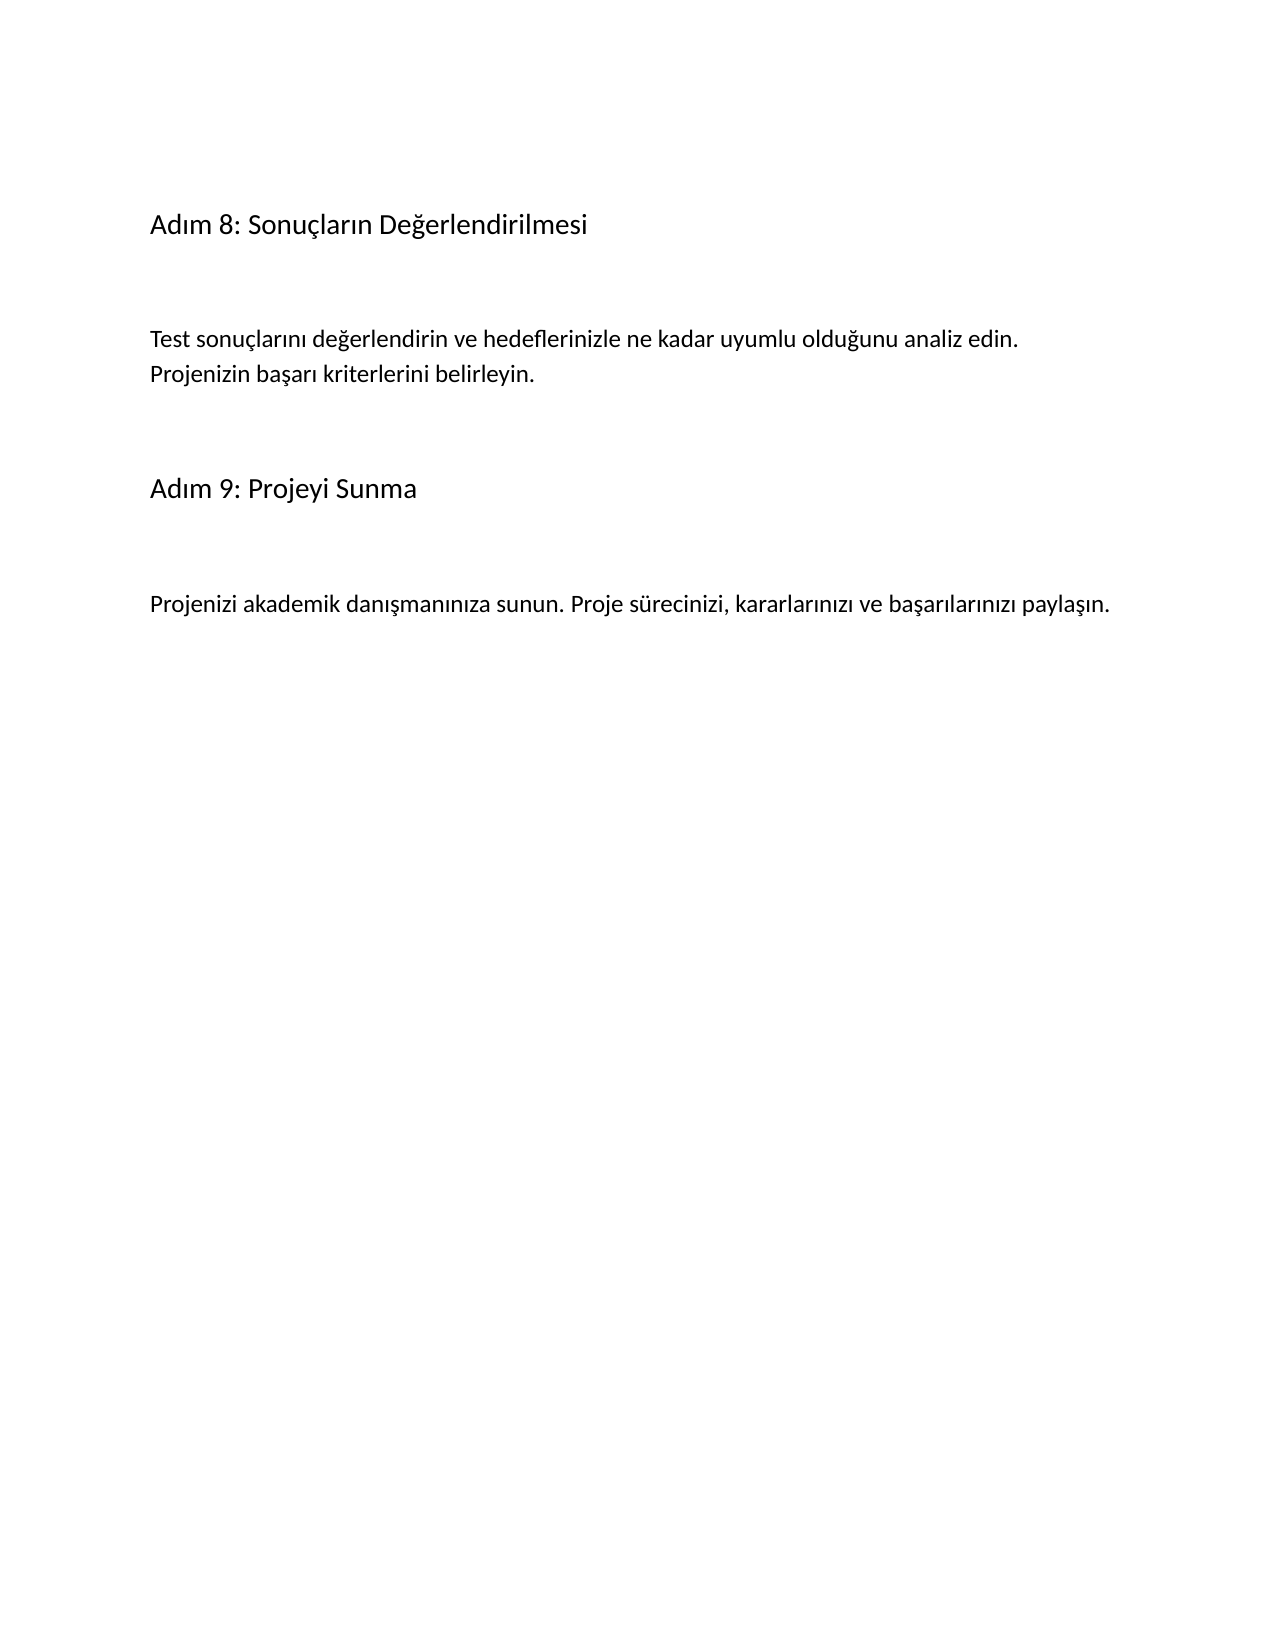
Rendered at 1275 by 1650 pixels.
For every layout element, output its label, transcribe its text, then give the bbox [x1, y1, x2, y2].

text Adım 8: Sonuçların Değerlendirilmesi [150, 206, 1125, 241]
text Adım 9: Projeyi Sunma [150, 470, 1125, 506]
text Test sonuçlarını değerlendirin ve hedeflerinizle ne kadar uyumlu olduğunu analiz edin. Projenizin başarı kriterlerini belirleyin. [150, 323, 1125, 389]
text Projenizi akademik danışmanınıza sunun. Proje sürecinizi, kararlarınızı ve başarılarınızı paylaşın. [150, 588, 1125, 618]
